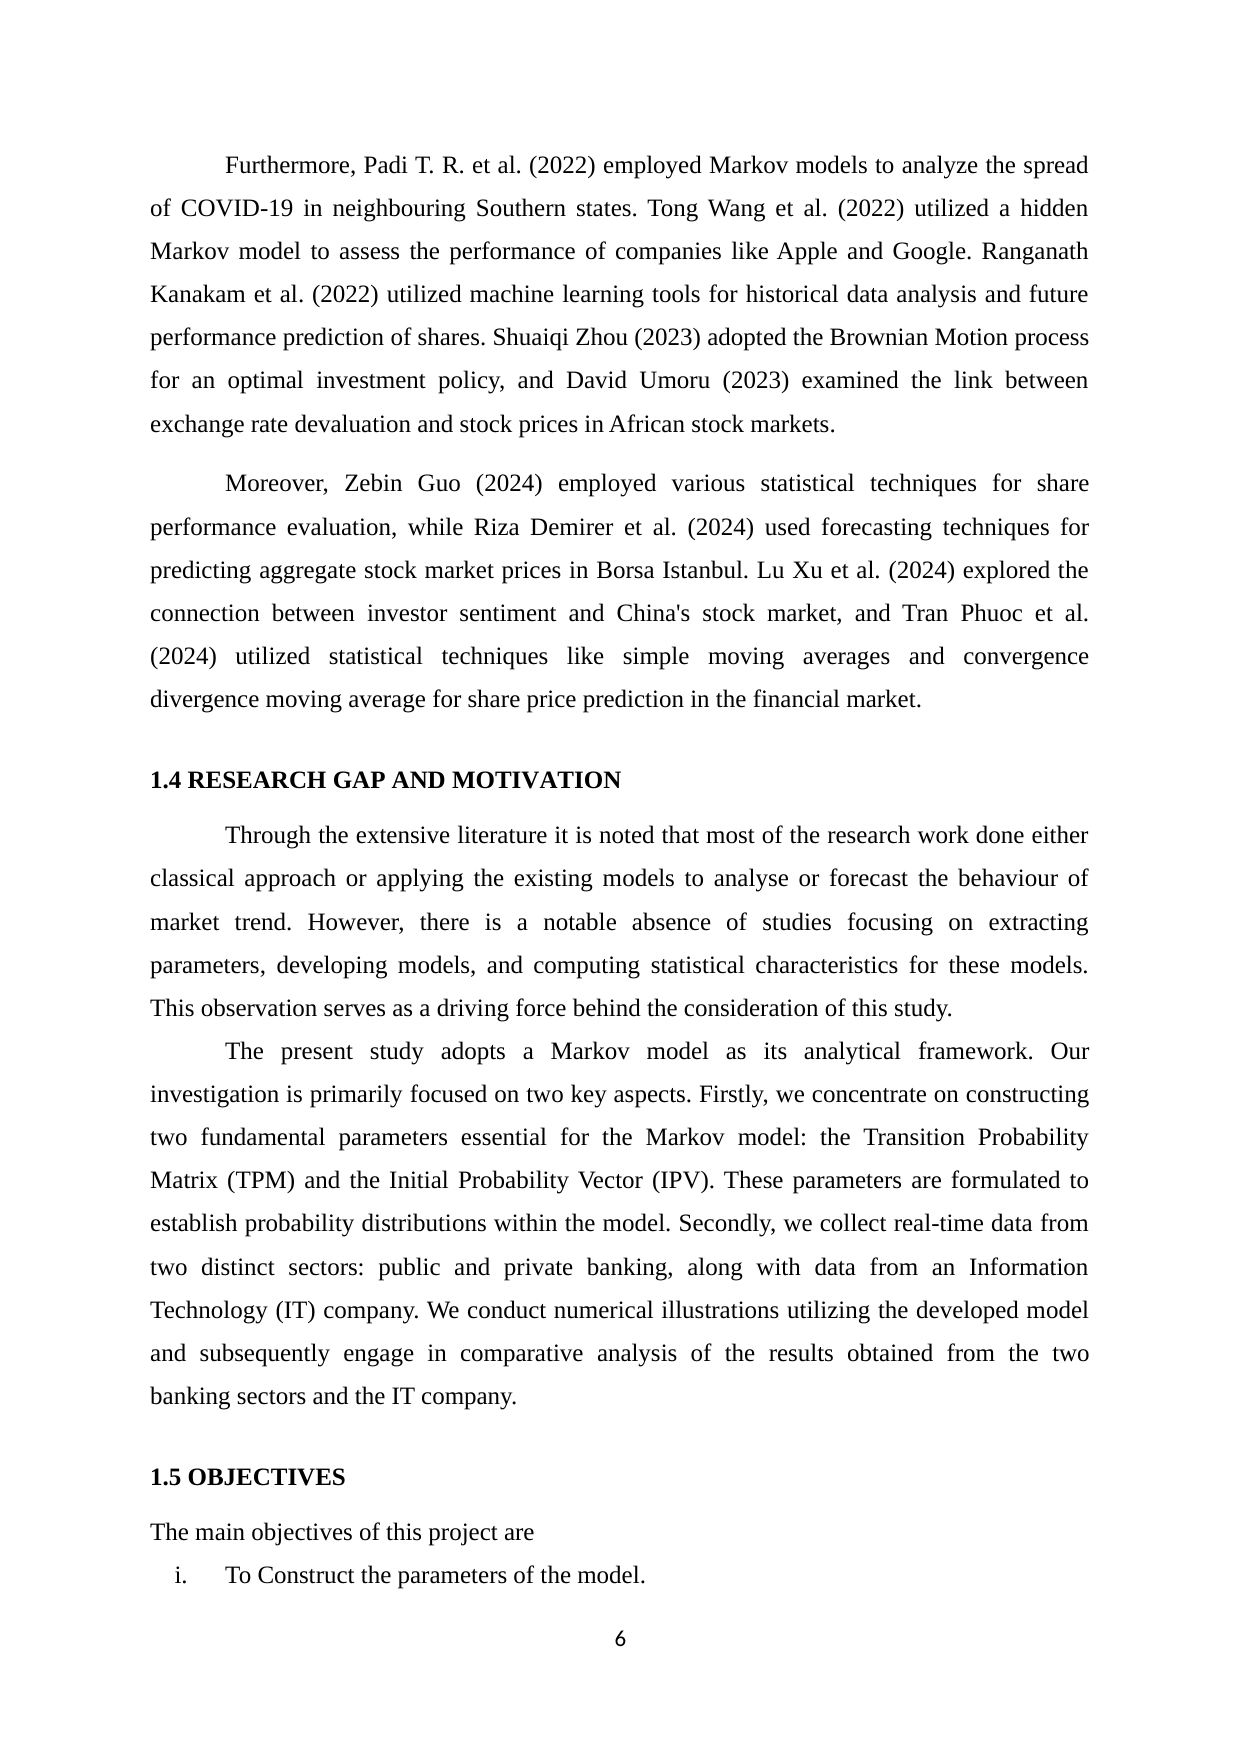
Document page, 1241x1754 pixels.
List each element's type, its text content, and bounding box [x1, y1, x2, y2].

subtitle 1.5 OBJECTIVES [150, 1462, 1090, 1490]
text Moreover, Zebin Guo (2024) employed various statistical techniques for share performance evaluation, while Riza Demirer et al. (2024) used forecasting techniques for predicting aggregate stock market prices in Borsa Istanbul. Lu Xu et al. (2024) explored the connection between investor sentiment and China's stock market, and Tran Phuoc et al. (2024) utilized statistical techniques like simple moving averages and convergence divergence moving average for share price prediction in the financial market. [150, 468, 1090, 713]
text Through the extensive literature it is noted that most of the research work done either classical approach or applying the existing models to analyse or forecast the behaviour of market trend. However, there is a notable absence of studies focusing on extracting parameters, developing models, and computing statistical characteristics for these models. This observation serves as a driving force behind the consideration of this study. [150, 820, 1090, 1022]
text Furthermore, Padi T. R. et al. (2022) employed Markov models to analyze the spread of COVID-19 in neighbouring Southern states. Tong Wang et al. (2022) utilized a hidden Markov model to assess the performance of companies like Apple and Google. Ranganath Kanakam et al. (2022) utilized machine learning tools for historical data analysis and future performance prediction of shares. Shuaiqi Zhou (2023) adopted the Brownian Motion process for an optimal investment policy, and David Umoru (2023) examined the link between exchange rate devaluation and stock prices in African stock markets. [150, 150, 1090, 437]
list To Construct the parameters of the model. [187, 1560, 1090, 1589]
text The main objectives of this project are [150, 1517, 1090, 1546]
subtitle 1.4 RESEARCH GAP AND MOTIVATION [150, 765, 1090, 793]
text The present study adopts a Markov model as its analytical framework. Our investigation is primarily focused on two key aspects. Firstly, we concentrate on constructing two fundamental parameters essential for the Markov model: the Transition Probability Matrix (TPM) and the Initial Probability Vector (IPV). These parameters are formulated to establish probability distributions within the model. Secondly, we collect real-time data from two distinct sectors: public and private banking, along with data from an Information Technology (IT) company. We conduct numerical illustrations utilizing the developed model and subsequently engage in comparative analysis of the results obtained from the two banking sectors and the IT company. [150, 1036, 1090, 1410]
